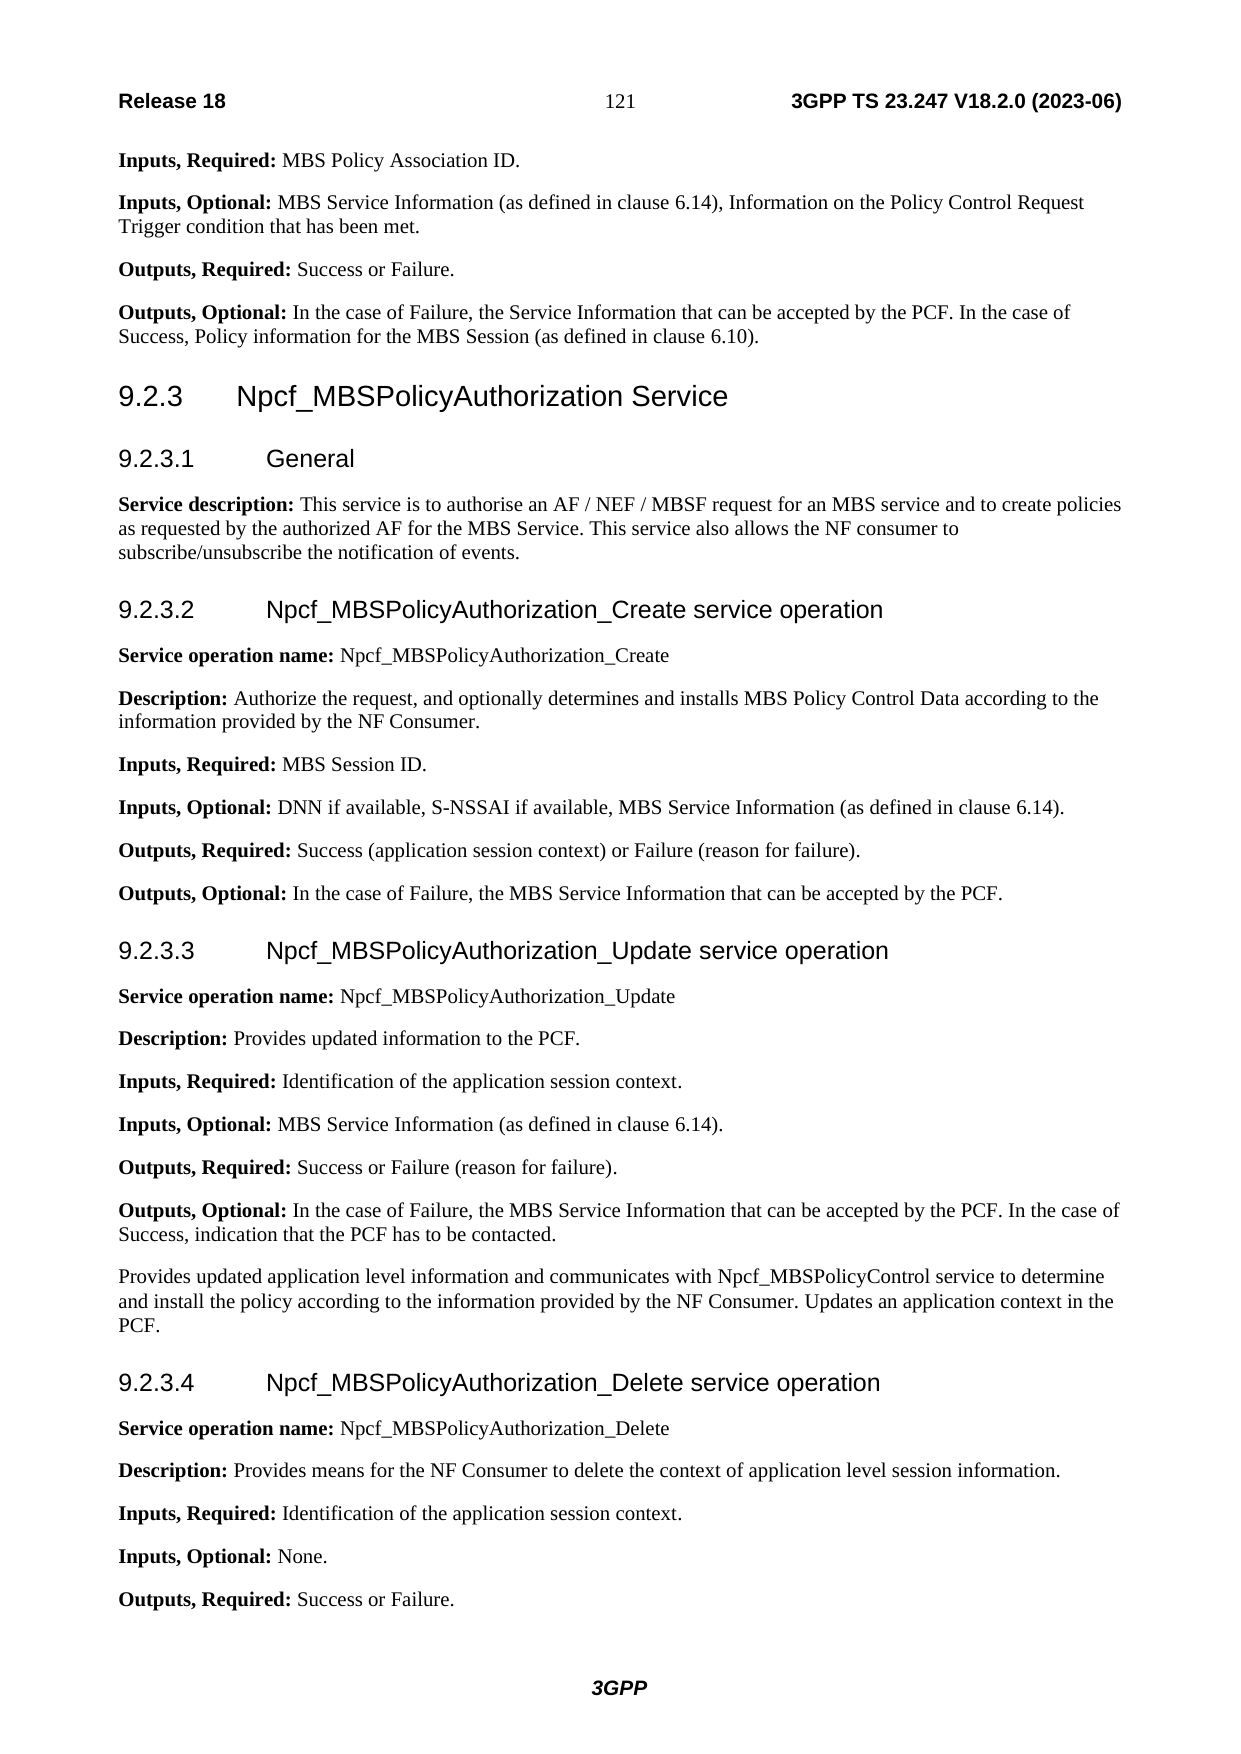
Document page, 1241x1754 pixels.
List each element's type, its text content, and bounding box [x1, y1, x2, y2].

text Service description: This service is to authorise an AF / NEF / MBSF request for an MBS service and to create policies as requested by the authorized AF for the MBS Service. This service also allows the NF consumer to subscribe/unsubscribe the notification of events. [118, 492, 1122, 564]
text Outputs, Required: Success or Failure. [118, 257, 1122, 281]
subtitle 9.2.3.2 Npcf_MBSPolicyAuthorization_Create service operation [118, 595, 1122, 624]
subtitle 9.2.3.1 General [118, 444, 1122, 473]
text Outputs, Required: Success or Failure (reason for failure). [118, 1155, 1122, 1179]
text Inputs, Required: MBS Session ID. [118, 752, 1122, 776]
subtitle 9.2.3.4 Npcf_MBSPolicyAuthorization_Delete service operation [118, 1368, 1122, 1397]
text Inputs, Optional: DNN if available, S-NSSAI if available, MBS Service Information (as defined in clause 6.14). [118, 795, 1122, 819]
text Inputs, Optional: MBS Service Information (as defined in clause 6.14). [118, 1112, 1122, 1136]
text Inputs, Optional: MBS Service Information (as defined in clause 6.14), Information on the Policy Control Request Trigger condition that has been met. [118, 190, 1122, 238]
text Description: Provides updated information to the PCF. [118, 1026, 1122, 1050]
text Outputs, Required: Success or Failure. [118, 1587, 1122, 1611]
text Provides updated application level information and communicates with Npcf_MBSPolicyControl service to determine and install the policy according to the information provided by the NF Consumer. Updates an application context in the PCF. [118, 1264, 1122, 1337]
text Inputs, Required: Identification of the application session context. [118, 1069, 1122, 1093]
text Service operation name: Npcf_MBSPolicyAuthorization_Delete [118, 1415, 1122, 1439]
text Service operation name: Npcf_MBSPolicyAuthorization_Create [118, 643, 1122, 667]
text Description: Provides means for the NF Consumer to delete the context of application level session information. [118, 1458, 1122, 1482]
text Inputs, Optional: None. [118, 1544, 1122, 1568]
text Outputs, Optional: In the case of Failure, the MBS Service Information that can be accepted by the PCF. [118, 881, 1122, 905]
text Service operation name: Npcf_MBSPolicyAuthorization_Update [118, 983, 1122, 1008]
text Inputs, Required: MBS Policy Association ID. [118, 147, 1122, 172]
subtitle 9.2.3.3 Npcf_MBSPolicyAuthorization_Update service operation [118, 936, 1122, 965]
text Outputs, Required: Success (application session context) or Failure (reason for failure). [118, 838, 1122, 862]
text Outputs, Optional: In the case of Failure, the MBS Service Information that can be accepted by the PCF. In the case of Success, indication that the PCF has to be contacted. [118, 1198, 1122, 1246]
text Description: Authorize the request, and optionally determines and installs MBS Policy Control Data according to the information provided by the NF Consumer. [118, 685, 1122, 733]
text Inputs, Required: Identification of the application session context. [118, 1501, 1122, 1525]
subtitle 9.2.3 Npcf_MBSPolicyAuthorization Service [118, 379, 1122, 413]
text Outputs, Optional: In the case of Failure, the Service Information that can be accepted by the PCF. In the case of Success, Policy information for the MBS Session (as defined in clause 6.10). [118, 300, 1122, 348]
